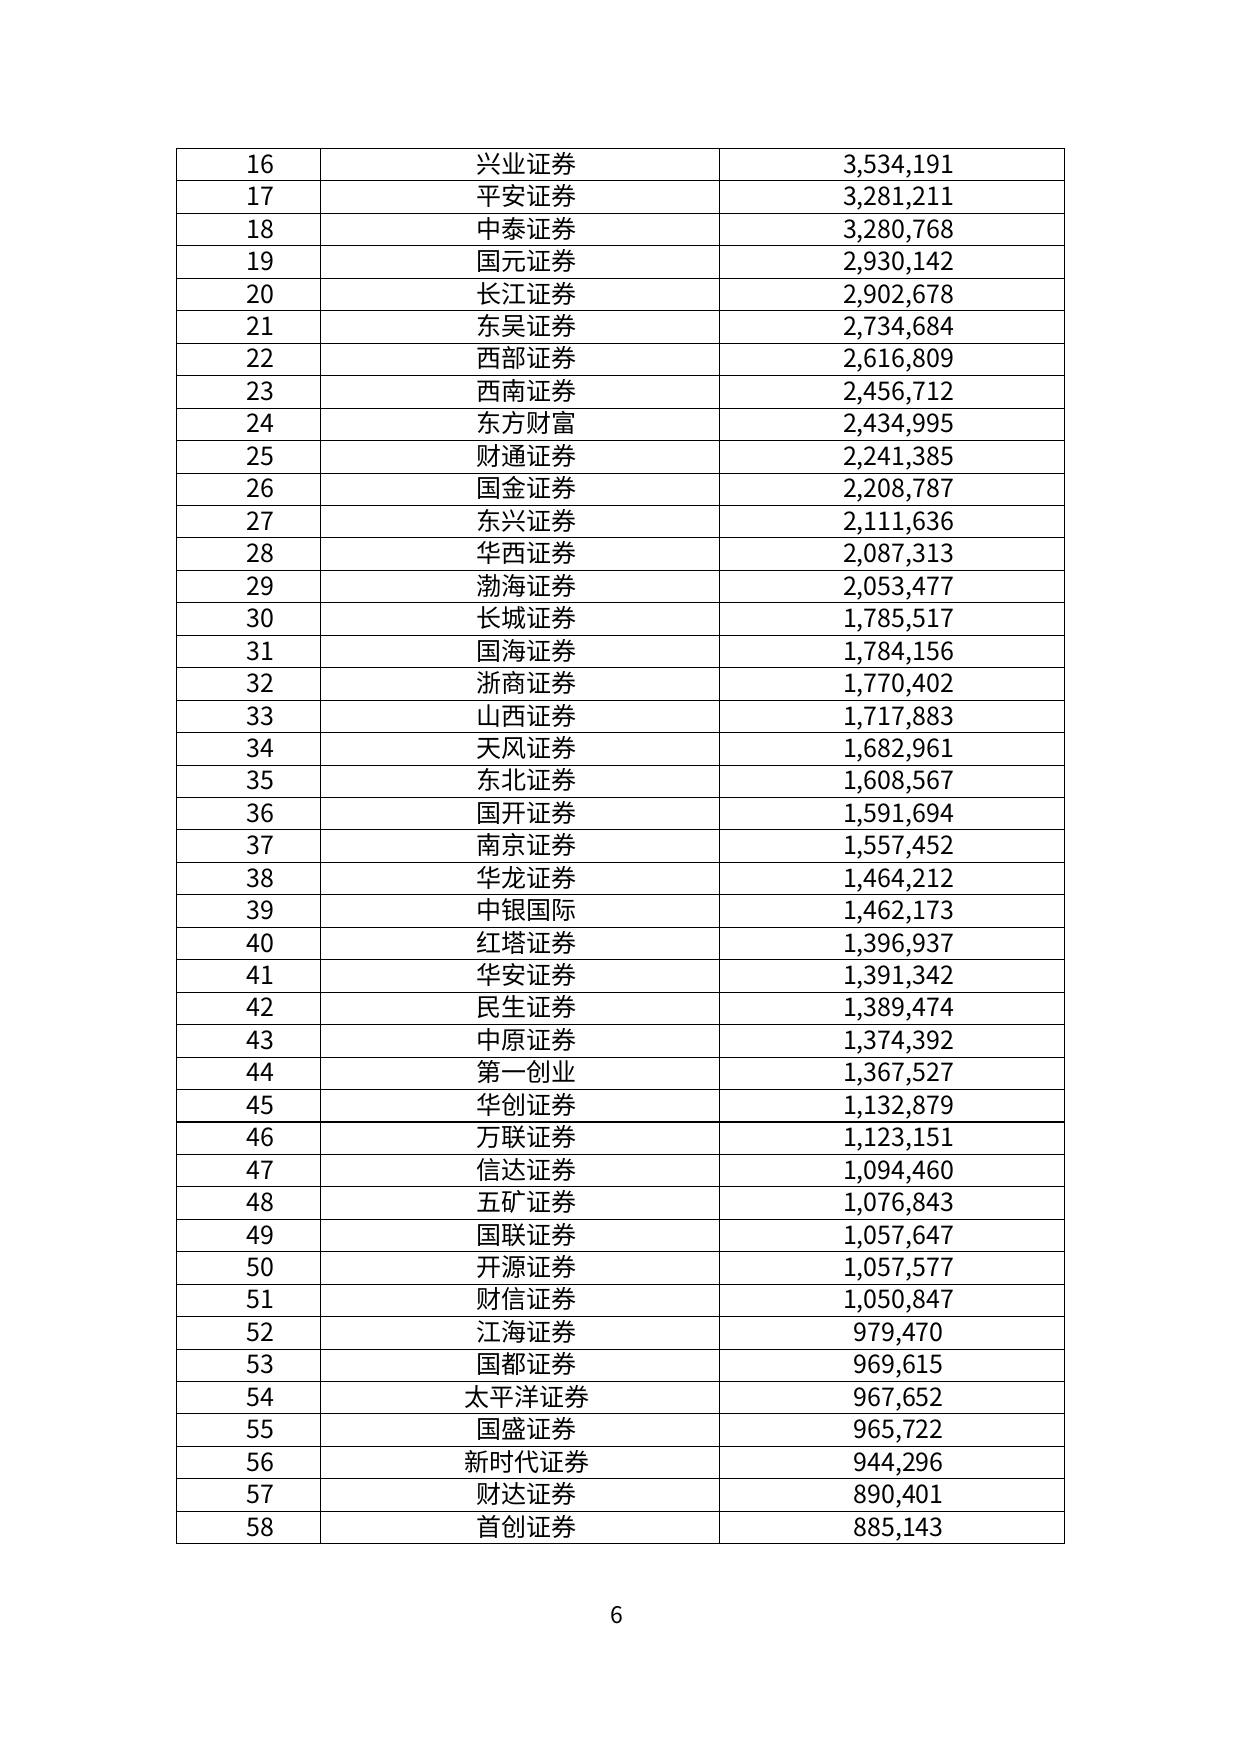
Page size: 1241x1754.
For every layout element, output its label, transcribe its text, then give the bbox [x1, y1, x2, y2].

table_cell 23 [177, 376, 320, 407]
table_cell 46 [177, 1123, 320, 1154]
table_cell 2,456,712 [720, 376, 1064, 407]
table_cell 55 [177, 1414, 320, 1446]
table_cell 1,462,173 [720, 895, 1064, 927]
table_cell 54 [177, 1382, 320, 1413]
table_cell 1,784,156 [720, 636, 1064, 667]
table_cell 1,374,392 [720, 1025, 1064, 1057]
table_cell 17 [177, 181, 320, 213]
table_cell 36 [177, 798, 320, 829]
table_cell 944,296 [720, 1447, 1064, 1478]
table_cell 2,734,684 [720, 311, 1064, 343]
table_cell 1,682,961 [720, 733, 1064, 764]
table_cell 31 [177, 636, 320, 667]
table_cell 50 [177, 1252, 320, 1283]
table_cell 44 [177, 1058, 320, 1089]
table_cell 浙商证券 [321, 668, 719, 700]
table_header 兴业证券 [321, 149, 719, 180]
table_cell 24 [177, 409, 320, 440]
table_cell 1,057,647 [720, 1220, 1064, 1251]
table_cell 国联证券 [321, 1220, 719, 1251]
table_cell 3,281,211 [720, 181, 1064, 213]
table_cell 财通证券 [321, 441, 719, 472]
table_cell 红塔证券 [321, 928, 719, 959]
table_cell 新时代证券 [321, 1447, 719, 1478]
table_cell 52 [177, 1317, 320, 1348]
table_cell 1,076,843 [720, 1187, 1064, 1218]
table_cell 3,280,768 [720, 214, 1064, 245]
table_cell 890,401 [720, 1479, 1064, 1511]
table_cell 30 [177, 603, 320, 634]
table_cell 中银国际 [321, 895, 719, 927]
table_cell 27 [177, 506, 320, 537]
table_cell 1,770,402 [720, 668, 1064, 700]
table_cell 1,057,577 [720, 1252, 1064, 1283]
table_cell 2,434,995 [720, 409, 1064, 440]
table_cell 58 [177, 1512, 320, 1543]
table_cell 华创证券 [321, 1090, 719, 1121]
table_cell 57 [177, 1479, 320, 1511]
table_cell 25 [177, 441, 320, 472]
table_cell 26 [177, 474, 320, 505]
table_cell 东兴证券 [321, 506, 719, 537]
table_cell 华安证券 [321, 960, 719, 992]
table_cell 19 [177, 246, 320, 278]
table_cell 国都证券 [321, 1350, 719, 1381]
table_cell 中原证券 [321, 1025, 719, 1057]
table_cell 财达证券 [321, 1479, 719, 1511]
table_cell 1,591,694 [720, 798, 1064, 829]
table_cell 西部证券 [321, 344, 719, 375]
table_cell 53 [177, 1350, 320, 1381]
table_cell 东吴证券 [321, 311, 719, 343]
table_cell 28 [177, 538, 320, 570]
table_cell 首创证券 [321, 1512, 719, 1543]
table_cell 51 [177, 1285, 320, 1316]
table_cell 20 [177, 279, 320, 310]
table_cell 长江证券 [321, 279, 719, 310]
table_cell 39 [177, 895, 320, 927]
table_cell 56 [177, 1447, 320, 1478]
table_cell 49 [177, 1220, 320, 1251]
table_cell 22 [177, 344, 320, 375]
table_cell 47 [177, 1155, 320, 1186]
table_cell 43 [177, 1025, 320, 1057]
table_cell 华西证券 [321, 538, 719, 570]
table_cell 35 [177, 766, 320, 797]
table_cell 2,087,313 [720, 538, 1064, 570]
table_header 16 [177, 149, 320, 180]
table_cell 1,464,212 [720, 863, 1064, 894]
table_cell 1,132,879 [720, 1090, 1064, 1121]
table_cell 1,123,151 [720, 1123, 1064, 1154]
table_cell 45 [177, 1090, 320, 1121]
table_cell 2,902,678 [720, 279, 1064, 310]
table_cell 天风证券 [321, 733, 719, 764]
table_cell 2,111,636 [720, 506, 1064, 537]
table_cell 41 [177, 960, 320, 992]
table_cell 2,930,142 [720, 246, 1064, 278]
table_cell 1,367,527 [720, 1058, 1064, 1089]
table_cell 中泰证券 [321, 214, 719, 245]
table_cell 1,389,474 [720, 993, 1064, 1024]
table_cell 979,470 [720, 1317, 1064, 1348]
table_cell 信达证券 [321, 1155, 719, 1186]
table_header 3,534,191 [720, 149, 1064, 180]
table_cell 37 [177, 830, 320, 862]
table_cell 34 [177, 733, 320, 764]
table_cell 1,391,342 [720, 960, 1064, 992]
table_cell 2,208,787 [720, 474, 1064, 505]
table_cell 平安证券 [321, 181, 719, 213]
table_cell 开源证券 [321, 1252, 719, 1283]
table_cell 2,616,809 [720, 344, 1064, 375]
table_cell 2,241,385 [720, 441, 1064, 472]
table_cell 国金证券 [321, 474, 719, 505]
table_cell 东方财富 [321, 409, 719, 440]
table_cell 1,396,937 [720, 928, 1064, 959]
table_cell 2,053,477 [720, 571, 1064, 602]
table_cell 长城证券 [321, 603, 719, 634]
table_cell 32 [177, 668, 320, 700]
table_cell 西南证券 [321, 376, 719, 407]
table_cell 国盛证券 [321, 1414, 719, 1446]
table_cell 40 [177, 928, 320, 959]
table_cell 1,608,567 [720, 766, 1064, 797]
table_cell 18 [177, 214, 320, 245]
table_cell 965,722 [720, 1414, 1064, 1446]
table_cell 国元证券 [321, 246, 719, 278]
table_cell 1,094,460 [720, 1155, 1064, 1186]
table_cell 1,717,883 [720, 701, 1064, 732]
table_cell 五矿证券 [321, 1187, 719, 1218]
table_cell 21 [177, 311, 320, 343]
table_cell 渤海证券 [321, 571, 719, 602]
table_cell 1,050,847 [720, 1285, 1064, 1316]
table_cell 885,143 [720, 1512, 1064, 1543]
table_cell 国海证券 [321, 636, 719, 667]
table_cell 华龙证券 [321, 863, 719, 894]
table_cell 南京证券 [321, 830, 719, 862]
table_cell 42 [177, 993, 320, 1024]
table_cell 969,615 [720, 1350, 1064, 1381]
table_cell 29 [177, 571, 320, 602]
table_cell 33 [177, 701, 320, 732]
table_cell 财信证券 [321, 1285, 719, 1316]
table_cell 1,785,517 [720, 603, 1064, 634]
table_cell 国开证券 [321, 798, 719, 829]
table_cell 江海证券 [321, 1317, 719, 1348]
table_cell 山西证券 [321, 701, 719, 732]
table_cell 第一创业 [321, 1058, 719, 1089]
table_cell 1,557,452 [720, 830, 1064, 862]
table_cell 太平洋证券 [321, 1382, 719, 1413]
table_cell 48 [177, 1187, 320, 1218]
table_cell 民生证券 [321, 993, 719, 1024]
table_cell 38 [177, 863, 320, 894]
table_cell 967,652 [720, 1382, 1064, 1413]
table_cell 万联证券 [321, 1123, 719, 1154]
table_cell 东北证券 [321, 766, 719, 797]
